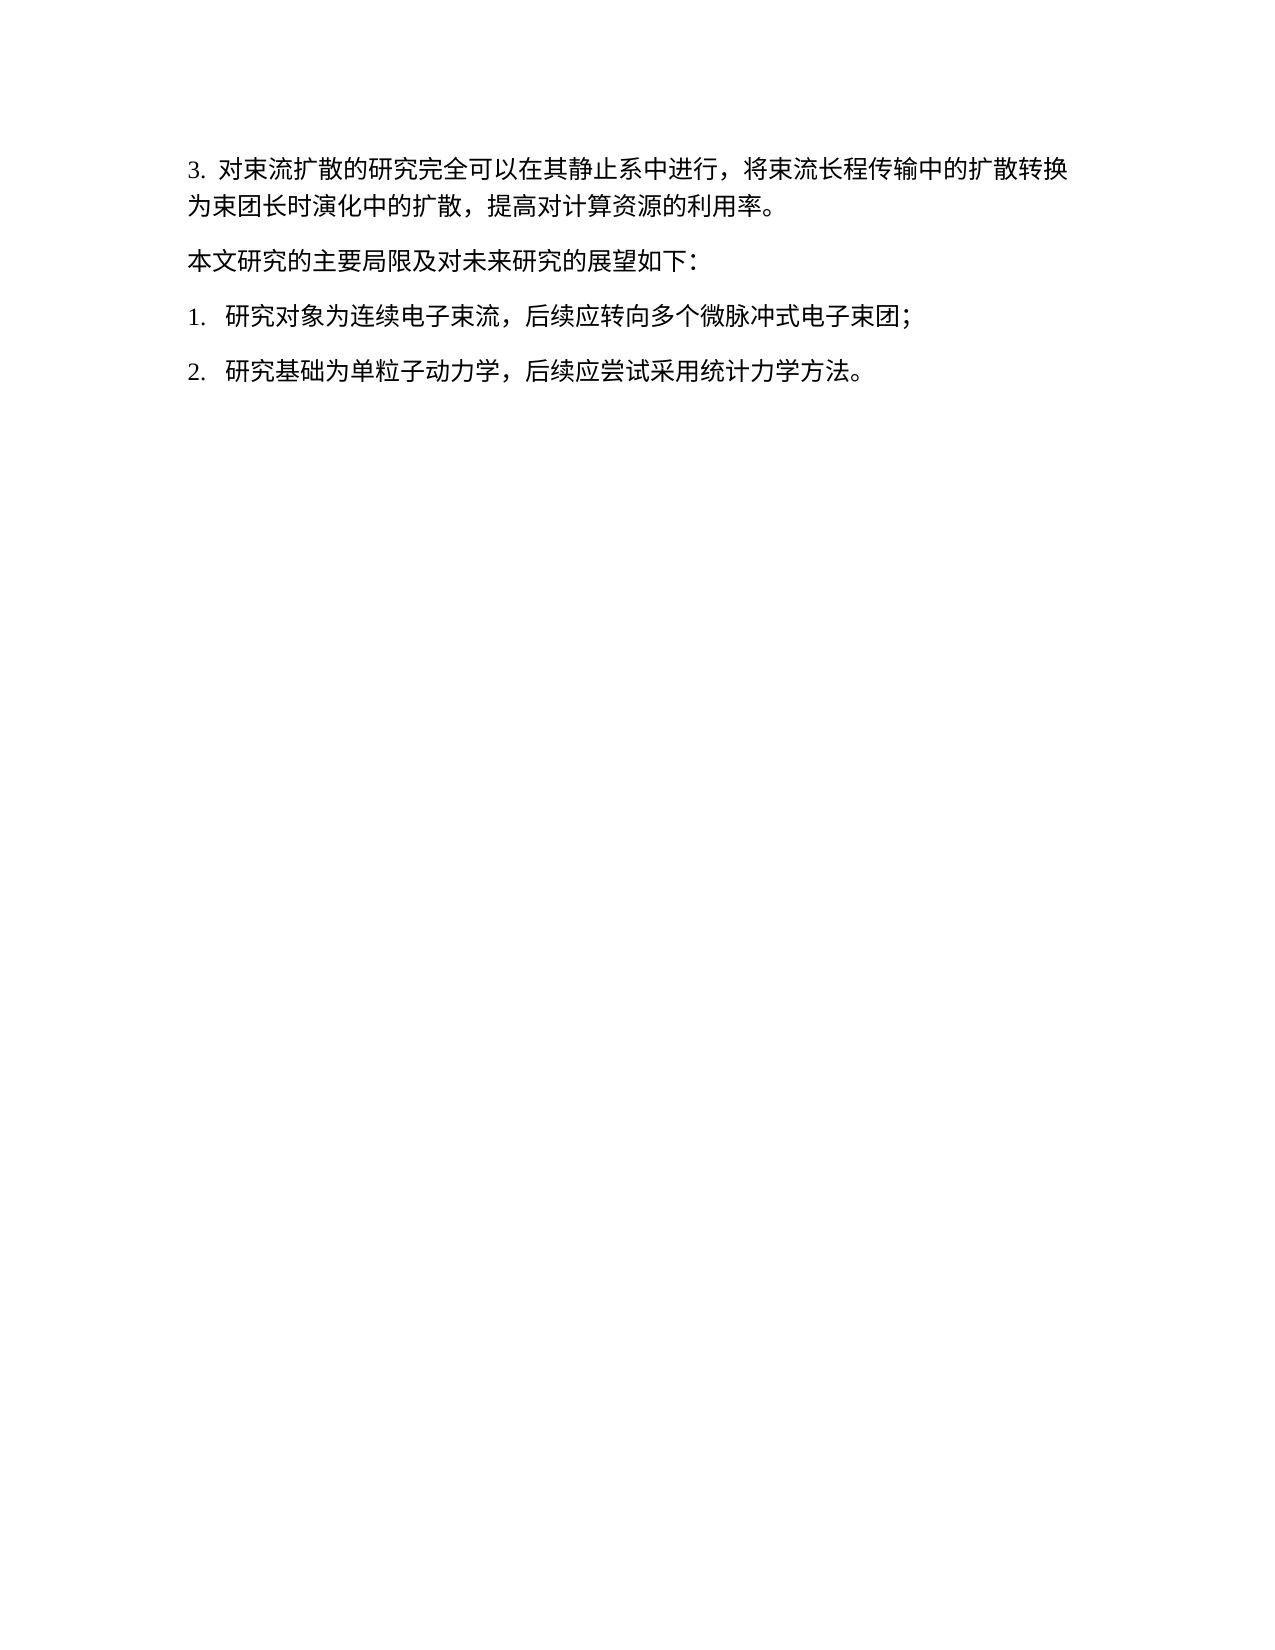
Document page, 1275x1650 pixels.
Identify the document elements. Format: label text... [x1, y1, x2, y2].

text 3. 对束流扩散的研究完全可以在其静止系中进行，将束流长程传输中的扩散转换为束团长时演化中的扩散，提高对计算资源的利用率。 [187, 150, 1087, 222]
text 本文研究的主要局限及对未来研究的展望如下： [187, 241, 1087, 277]
list 研究基础为单粒子动力学，后续应尝试采用统计力学方法。 [187, 351, 1087, 387]
list 研究对象为连续电子束流，后续应转向多个微脉冲式电子束团； [187, 296, 1087, 332]
